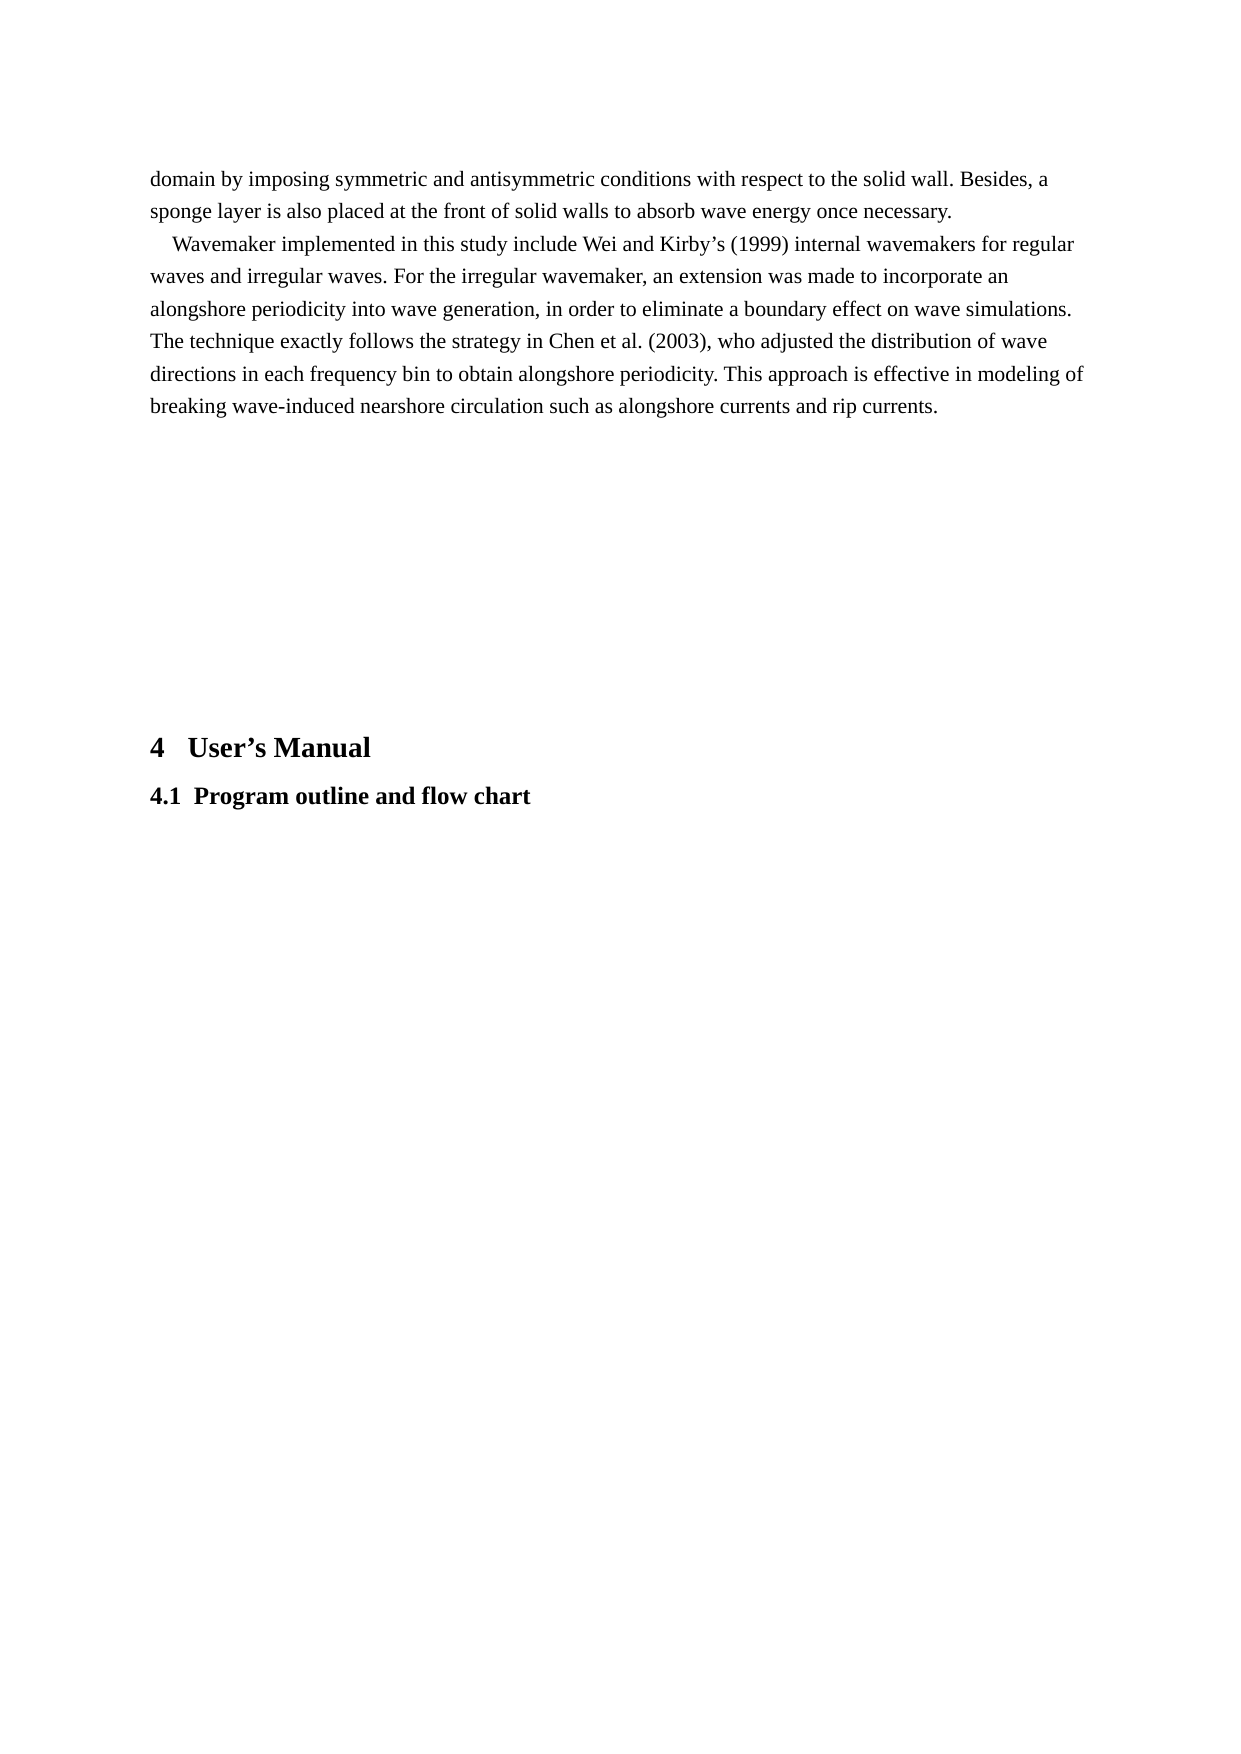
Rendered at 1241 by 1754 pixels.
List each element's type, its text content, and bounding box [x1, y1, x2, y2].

list User’s Manual [150, 714, 1090, 779]
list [150, 162, 1090, 227]
list Wavemaker implemented in this study include Wei and Kirby’s (1999) internal wavemakers for regular waves and irregular waves. For the irregular wavemaker, an extension was made to incorporate an alongshore periodicity into wave generation, in order to eliminate a boundary effect on wave simulations. The technique exactly follows the strategy in Chen et al. (2003), who adjusted the distribution of wave directions in each frequency bin to obtain alongshore periodicity. This approach is effective in modeling of breaking wave-induced nearshore circulation such as alongshore currents and rip currents. [150, 227, 1090, 422]
list Program outline and flow chart [150, 779, 1090, 812]
